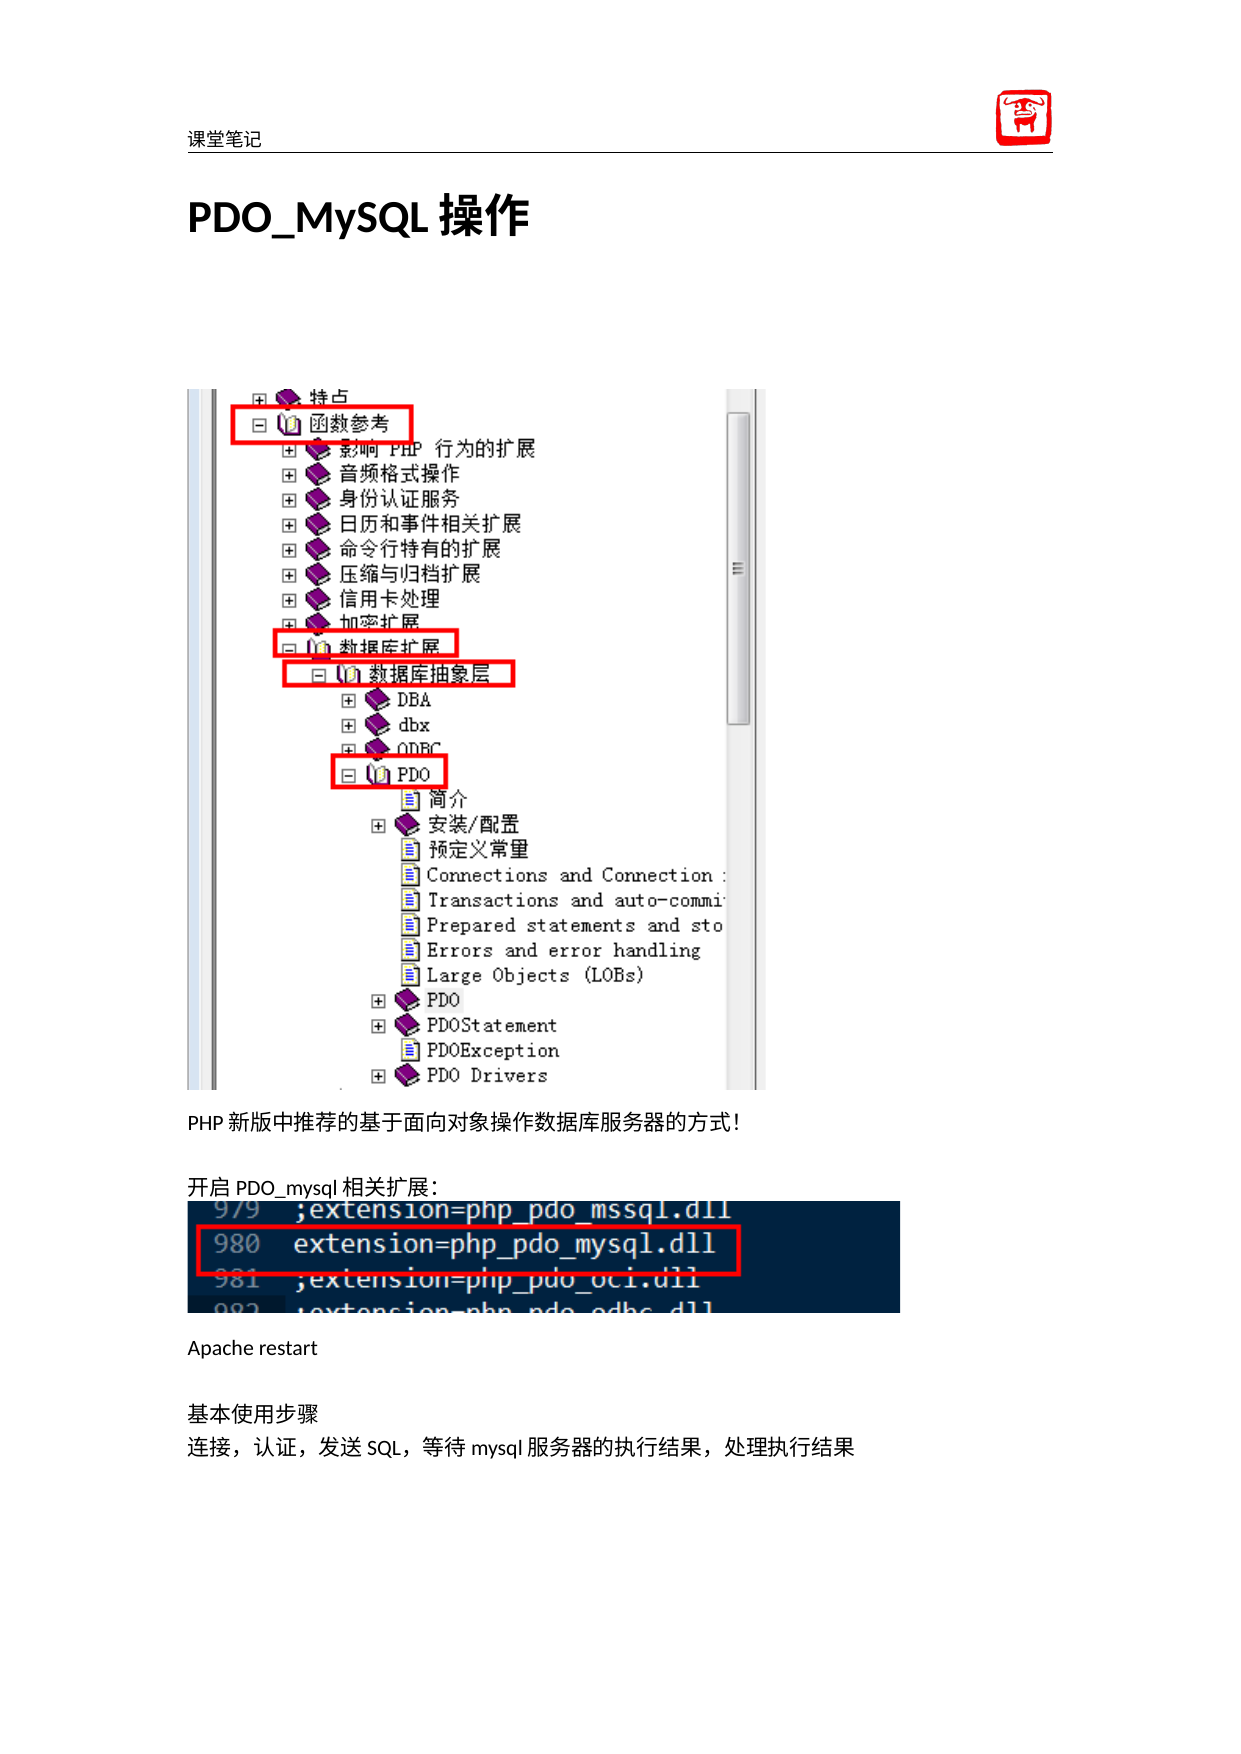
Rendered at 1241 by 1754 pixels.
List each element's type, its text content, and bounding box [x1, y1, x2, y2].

subtitle PDO_MySQL操作 [187, 164, 1053, 261]
text Apache restart [187, 1332, 1053, 1364]
text 开启PDO_mysql相关扩展： [187, 1169, 1053, 1202]
text 连接，认证，发送SQL，等待mysql服务器的执行结果，处理执行结果 [187, 1429, 1053, 1462]
text 基本使用步骤 [187, 1397, 1053, 1429]
picture [994, 88, 1053, 147]
text PHP新版中推荐的基于面向对象操作数据库服务器的方式！ [187, 1104, 1053, 1137]
picture [187, 1201, 901, 1313]
picture [187, 389, 766, 1090]
